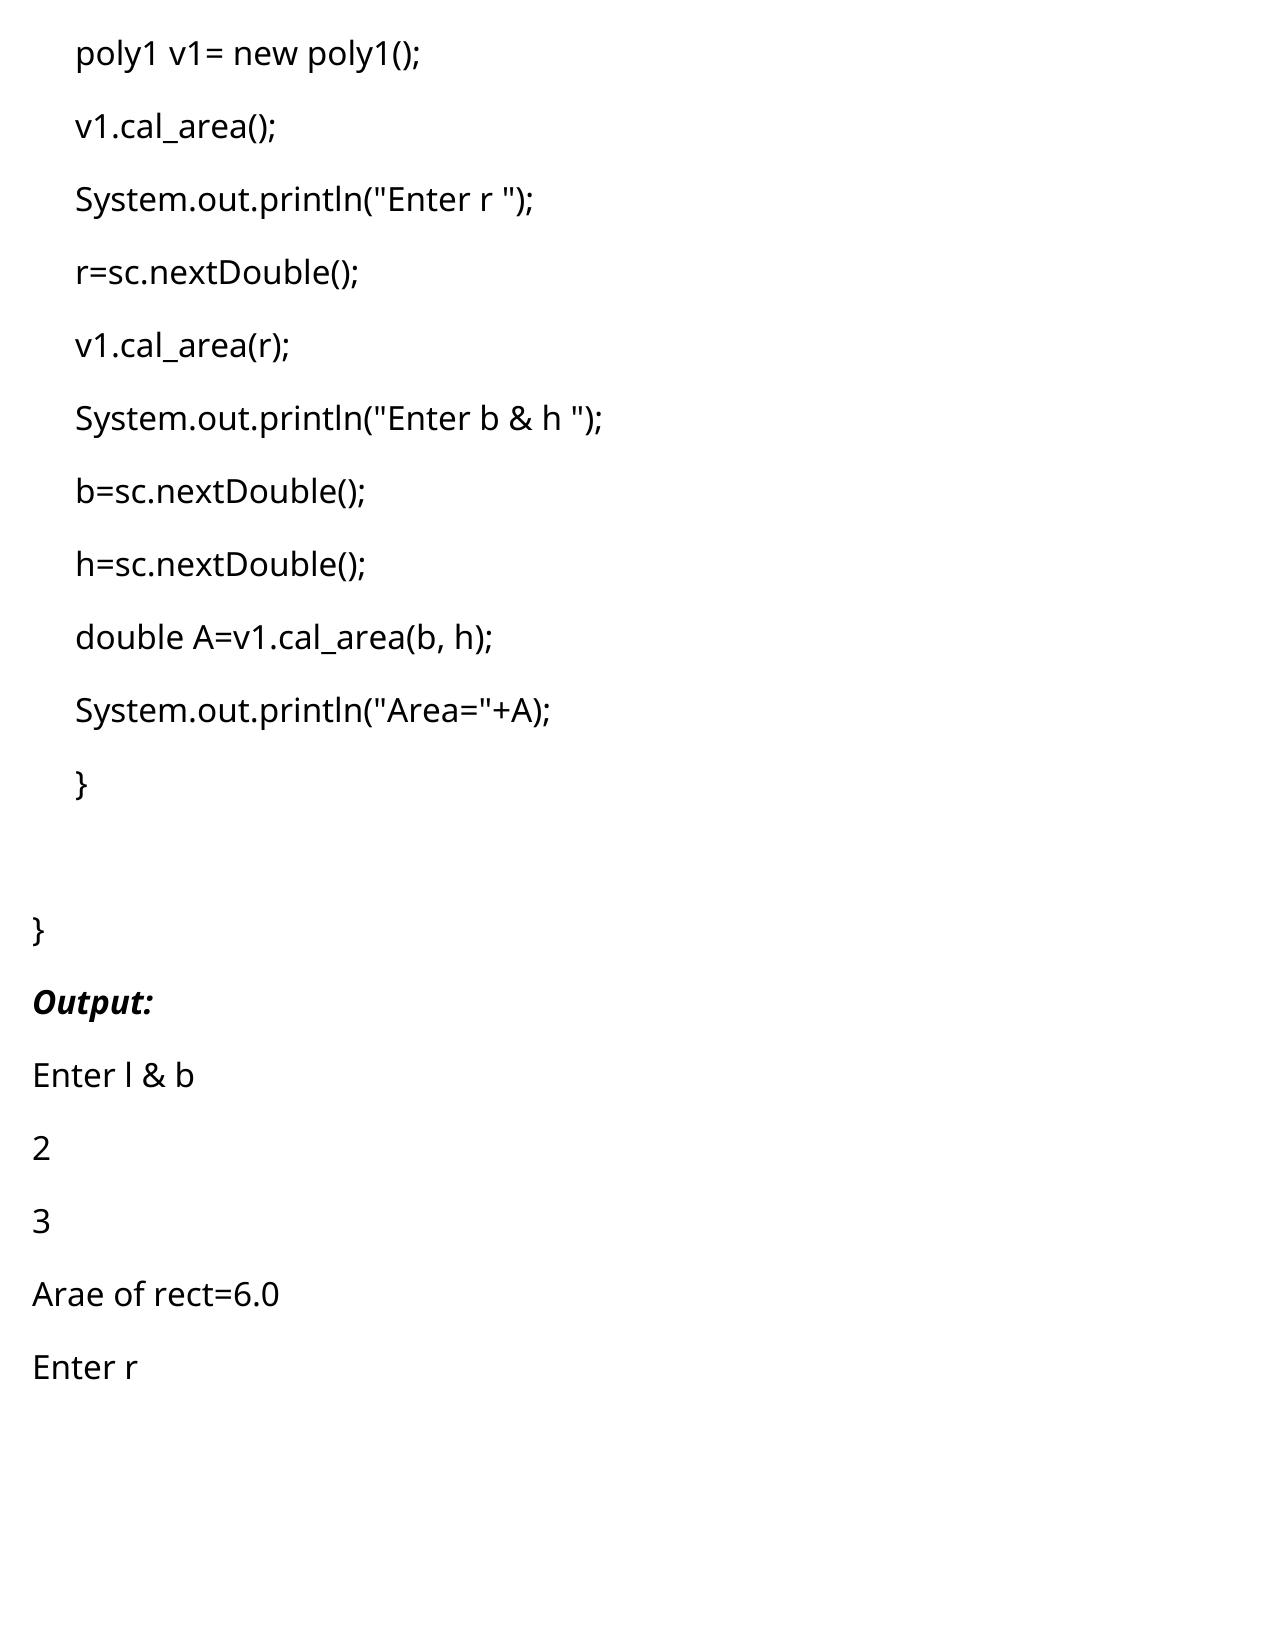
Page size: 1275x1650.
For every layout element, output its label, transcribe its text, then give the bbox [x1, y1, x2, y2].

text v1.cal_area(r); [32, 322, 1125, 367]
text r=sc.nextDouble(); [32, 249, 1125, 294]
text poly1 v1= new poly1(); [32, 29, 1125, 75]
text 3 [32, 1198, 1125, 1243]
text v1.cal_area(); [32, 103, 1125, 148]
text Enter r [32, 1344, 1125, 1389]
text double A=v1.cal_area(b, h); [32, 614, 1125, 659]
text 2 [32, 1125, 1125, 1170]
text h=sc.nextDouble(); [32, 541, 1125, 586]
text } [32, 760, 1125, 805]
text } [32, 906, 1125, 951]
text Enter l & b [32, 1052, 1125, 1097]
text System.out.println("Enter r "); [32, 176, 1125, 221]
text System.out.println("Area="+A); [32, 687, 1125, 732]
text Arae of rect=6.0 [32, 1271, 1125, 1316]
text System.out.println("Enter b & h "); [32, 395, 1125, 440]
text Output: [32, 979, 1125, 1024]
text b=sc.nextDouble(); [32, 468, 1125, 513]
